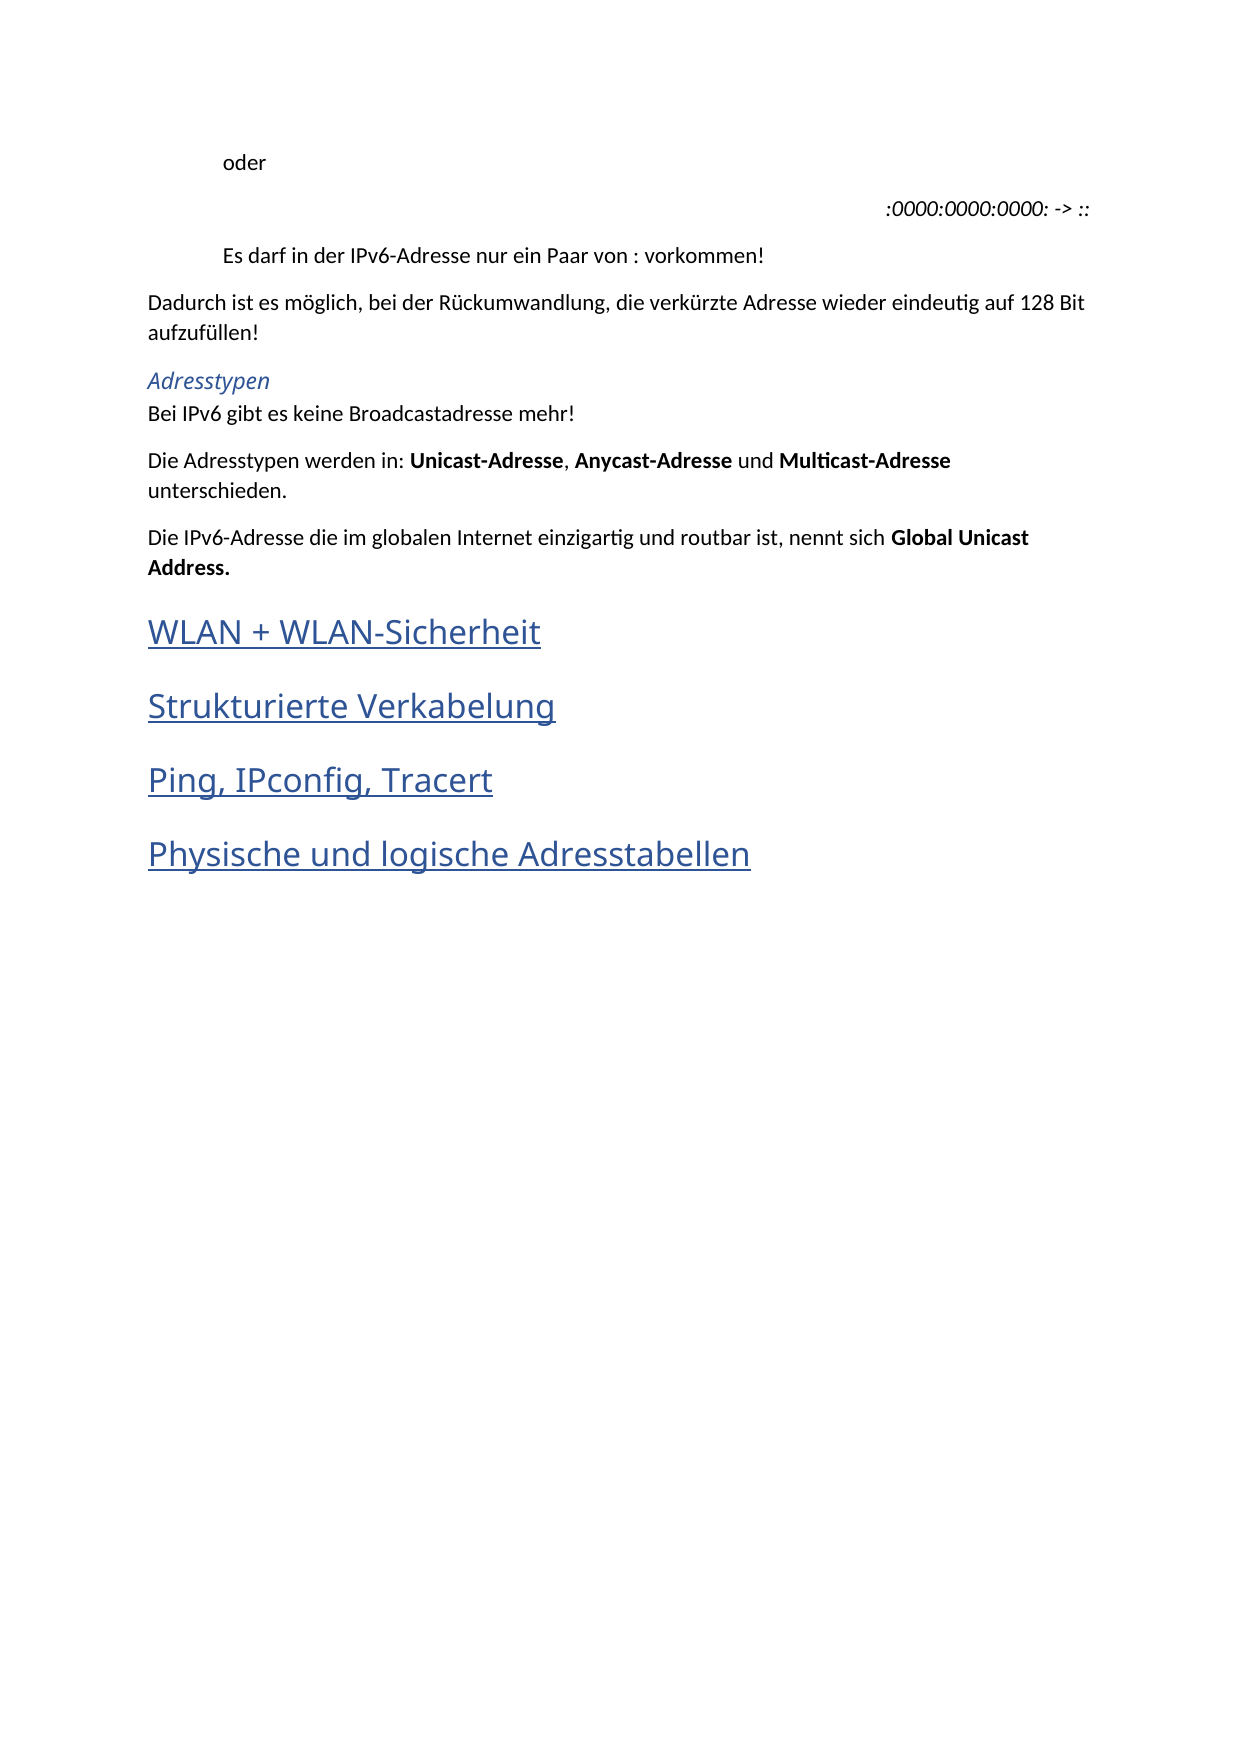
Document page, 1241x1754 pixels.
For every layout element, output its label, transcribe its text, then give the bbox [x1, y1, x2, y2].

list Es darf in der IPv6-Adresse nur ein Paar von : vorkommen! [223, 241, 1093, 269]
list oder [223, 148, 1093, 176]
subtitle Adresstypen [148, 365, 1093, 397]
subtitle Ping, IPconfig, Tracert [148, 756, 1093, 802]
text :0000:0000:0000: -> :: [148, 194, 1093, 222]
text Dadurch ist es möglich, bei der Rückumwandlung, die verkürzte Adresse wieder eindeutig auf 128 Bit aufzufüllen! [148, 288, 1093, 346]
subtitle Strukturierte Verkabelung [148, 682, 1093, 728]
text Die Adresstypen werden in: Unicast-Adresse, Anycast-Adresse und Multicast-Adresse unterschieden. [148, 446, 1093, 504]
subtitle WLAN + WLAN-Sicherheit [148, 608, 1093, 654]
text Die IPv6-Adresse die im globalen Internet einzigartig und routbar ist, nennt sich Global Unicast Address. [148, 523, 1093, 581]
subtitle Physische und logische Adresstabellen [148, 830, 1093, 876]
text Bei IPv6 gibt es keine Broadcastadresse mehr! [148, 399, 1093, 427]
